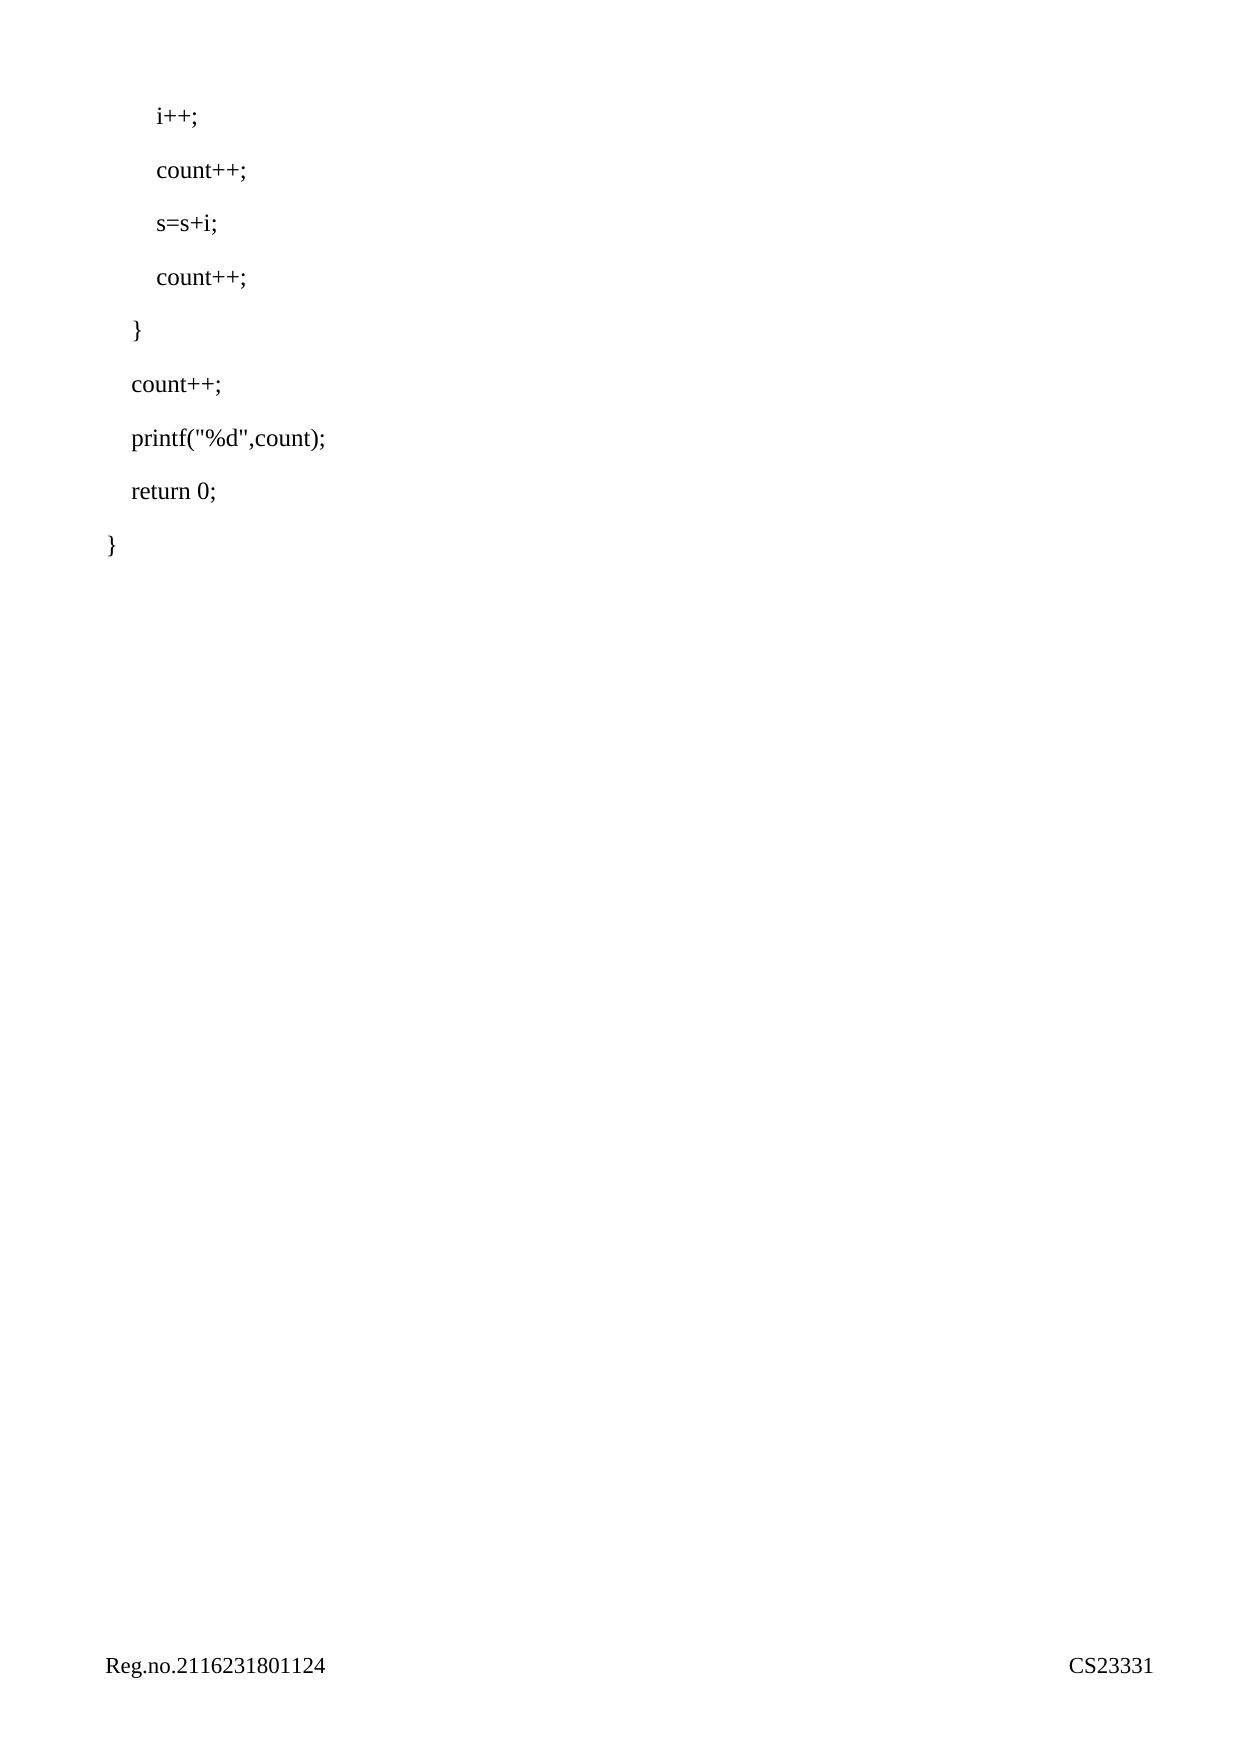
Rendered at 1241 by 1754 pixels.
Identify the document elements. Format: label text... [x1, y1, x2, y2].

text count++; s=s+i; count++; [156, 155, 288, 290]
text } [131, 315, 1155, 344]
text } [106, 530, 1155, 559]
text i++; [156, 101, 1155, 129]
text count++; printf("%d",count); return 0; [131, 369, 329, 505]
